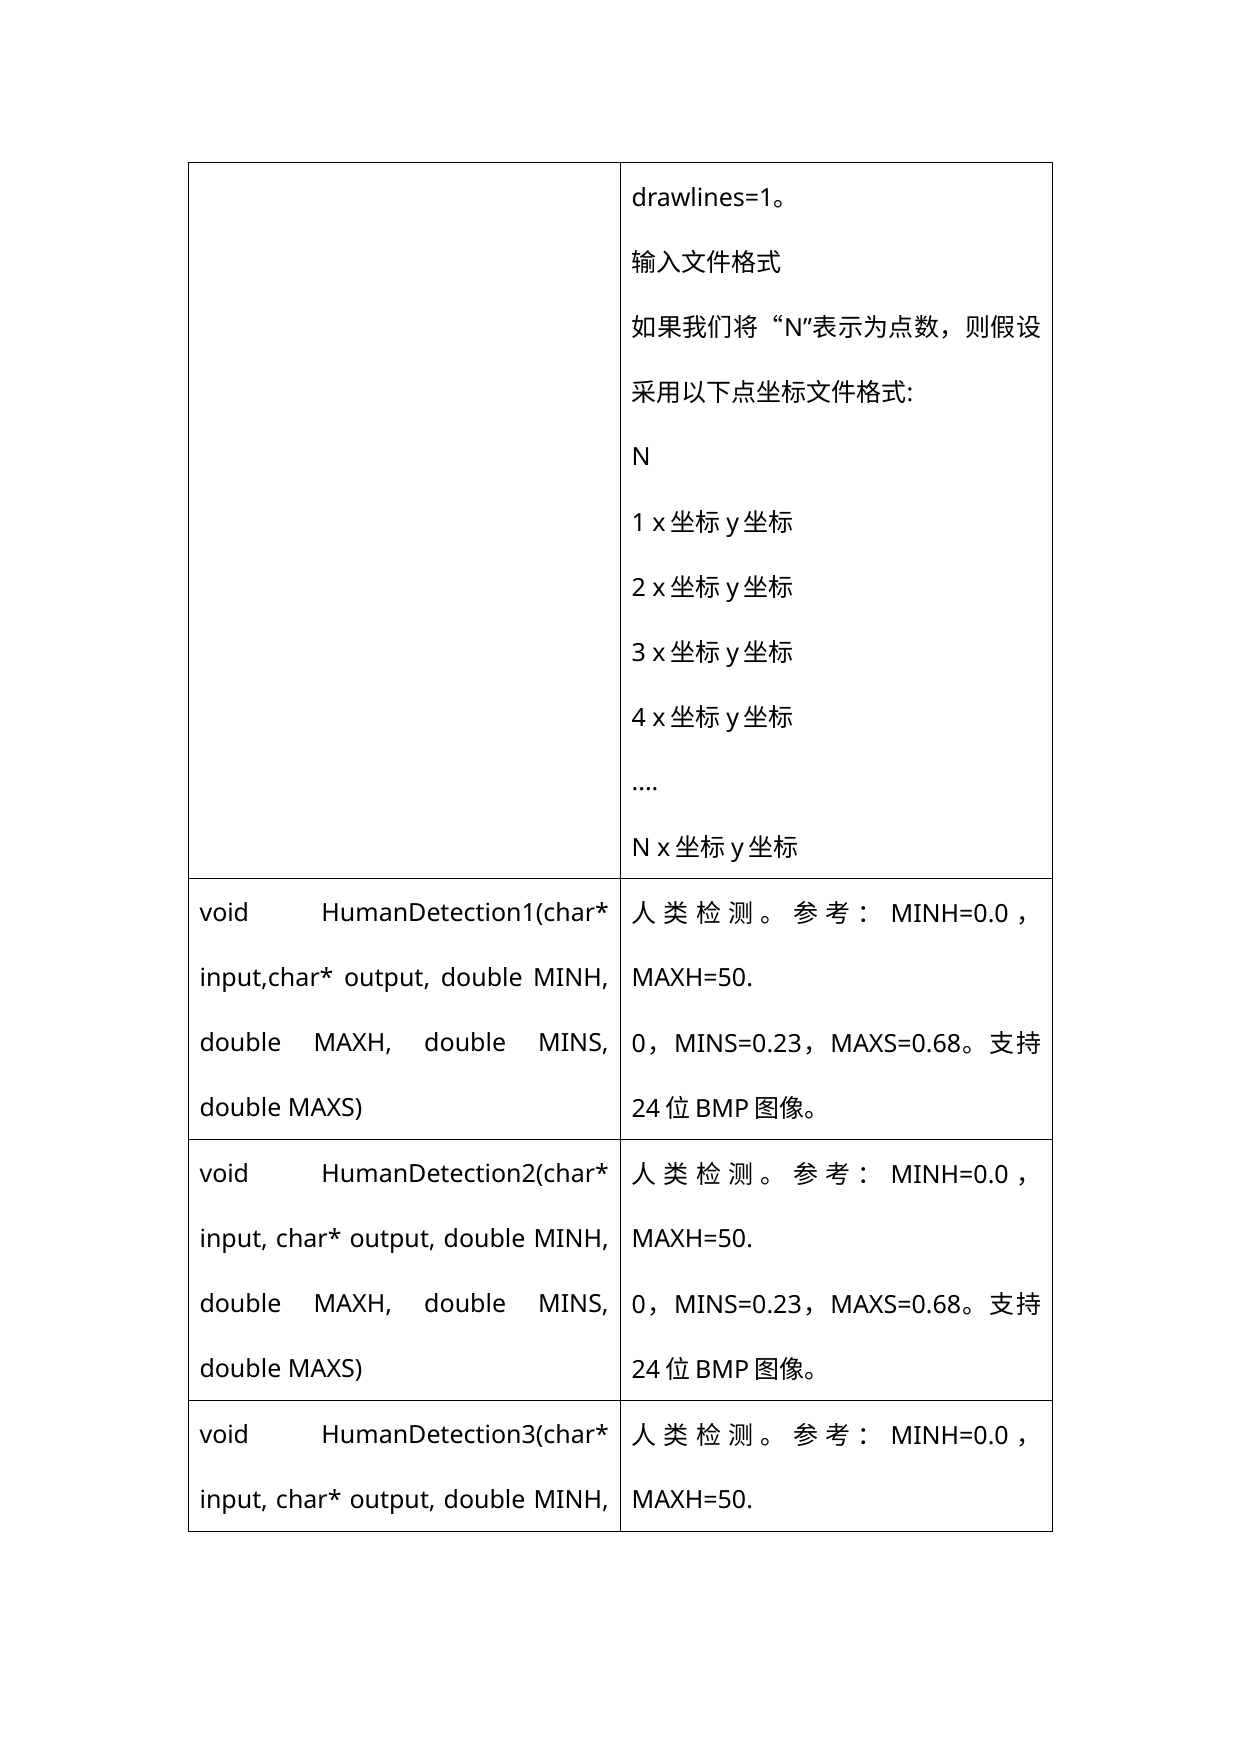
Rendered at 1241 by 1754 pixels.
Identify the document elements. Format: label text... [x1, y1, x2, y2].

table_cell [189, 1401, 620, 1531]
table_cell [621, 1401, 1052, 1531]
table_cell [189, 163, 620, 878]
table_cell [621, 163, 1052, 878]
table_cell void HumanDetection2(char* input, char* output, double MINH, double MAXH, double MINS, double MAXS) [189, 1140, 620, 1400]
table_cell void HumanDetection1(char* input,char* output, double MINH, double MAXH, double MINS, double MAXS) [189, 879, 620, 1139]
table_cell 人类检测。参考：MINH=0.0， MAXH=50.0，MINS=0.23，MAXS=0.68。支持24位BMP图像。 [621, 879, 1052, 1139]
table_cell 人类检测。参考：MINH=0.0， MAXH=50.0，MINS=0.23，MAXS=0.68。支持24位BMP图像。 [621, 1140, 1052, 1400]
